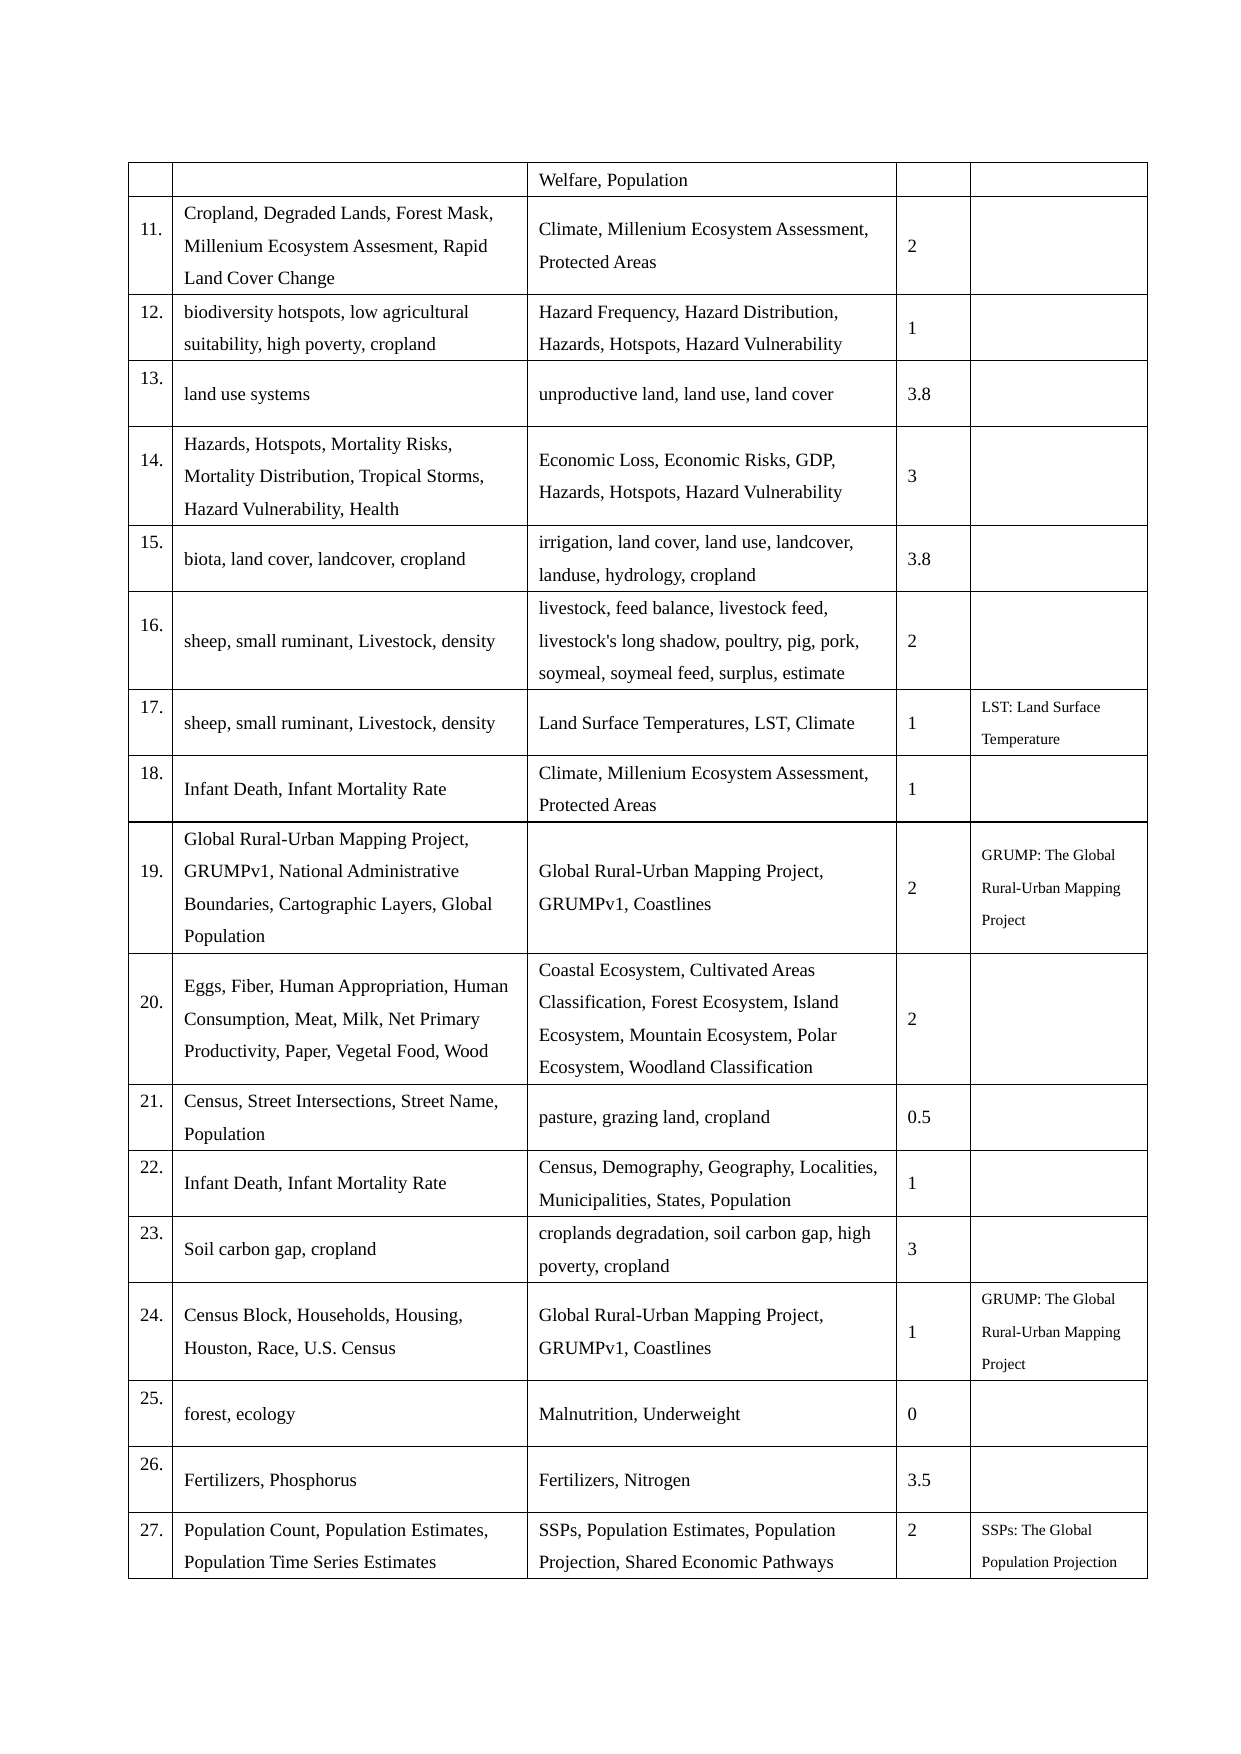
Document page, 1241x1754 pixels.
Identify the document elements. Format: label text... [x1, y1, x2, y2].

table_cell Census, Street Intersections, Street Name, Population [173, 1085, 527, 1149]
table_cell livestock, feed balance, livestock feed, livestock's long shadow, poultry, pig, pork, soymeal, soymeal feed, surplus, estimate [528, 592, 896, 689]
table_cell forest, ecology [173, 1381, 527, 1446]
table_cell Eggs, Fiber, Human Appropriation, Human Consumption, Meat, Milk, Net Primary Productivity, Paper, Vegetal Food, Wood [173, 954, 527, 1083]
table_cell GRUMP: The Global Rural-Urban Mapping Project [971, 823, 1147, 952]
table_cell land use systems [173, 361, 527, 426]
table_cell Hazards, Hotspots, Mortality Risks, Mortality Distribution, Tropical Storms, Hazard Vulnerability, Health [173, 427, 527, 525]
table_cell [971, 756, 1147, 821]
table_cell Global Rural-Urban Mapping Project, GRUMPv1, Coastlines [528, 823, 896, 952]
table_cell [129, 295, 172, 360]
table_cell [129, 1447, 172, 1512]
table_cell 2 [897, 197, 970, 294]
table_cell Infant Death, Infant Mortality Rate [173, 1151, 527, 1216]
table_cell pasture, grazing land, cropland [528, 1085, 896, 1149]
table_cell [971, 592, 1147, 689]
table_cell [971, 163, 1147, 196]
table_cell Economic Loss, Economic Risks, GDP, Hazards, Hotspots, Hazard Vulnerability [528, 427, 896, 525]
table_cell [129, 756, 172, 821]
table_cell 3 [897, 427, 970, 525]
table_cell Cropland, Degraded Lands, Forest Mask, Millenium Ecosystem Assesment, Rapid Land Cover Change [173, 197, 527, 294]
table_cell [129, 1085, 172, 1149]
table_cell Climate, Millenium Ecosystem Assessment, Protected Areas [528, 197, 896, 294]
table_cell [129, 1513, 172, 1578]
table_cell [129, 427, 172, 525]
table_cell 0.5 [897, 1085, 970, 1149]
table_cell unproductive land, land use, land cover [528, 361, 896, 426]
table_cell Malnutrition, Underweight [528, 1381, 896, 1446]
table_cell GRUMP: The Global Rural-Urban Mapping Project [971, 1283, 1147, 1380]
table_cell [129, 954, 172, 1083]
table_cell Census Block, Households, Housing, Houston, Race, U.S. Census [173, 1283, 527, 1380]
table_cell biodiversity hotspots, low agricultural suitability, high poverty, cropland [173, 295, 527, 360]
table_cell 2 [897, 823, 970, 952]
table_cell [971, 1151, 1147, 1216]
table_cell [971, 197, 1147, 294]
table_cell [129, 1381, 172, 1446]
table_cell [971, 526, 1147, 591]
table_cell [129, 163, 172, 196]
table_cell 3.5 [897, 1447, 970, 1512]
table_cell 1 [897, 1283, 970, 1380]
table_cell 2 [897, 592, 970, 689]
table_cell 2 [897, 163, 970, 196]
table_cell [129, 197, 172, 294]
table_cell [971, 295, 1147, 360]
table_cell 2 [897, 1513, 970, 1578]
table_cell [971, 1513, 1147, 1578]
table_cell [971, 1217, 1147, 1282]
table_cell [173, 1513, 527, 1578]
table_cell biota, land cover, landcover, cropland [173, 526, 527, 591]
table_cell Hazard Frequency, Hazard Distribution, Hazards, Hotspots, Hazard Vulnerability [528, 295, 896, 360]
table_cell Coastal Ecosystem, Cultivated Areas Classification, Forest Ecosystem, Island Ecosystem, Mountain Ecosystem, Polar Ecosystem, Woodland Classification [528, 954, 896, 1083]
table_cell Census, Demography, Geography, Localities, Municipalities, States, Population [528, 1151, 896, 1216]
table_cell croplands degradation, soil carbon gap, high poverty, cropland [528, 1217, 896, 1282]
table_cell 1 [897, 295, 970, 360]
table_cell [129, 1283, 172, 1380]
table_cell [129, 1151, 172, 1216]
table_cell Global Rural-Urban Mapping Project, GRUMPv1, National Administrative Boundaries, Cartographic Layers, Global Population [173, 823, 527, 952]
table_cell 1 [897, 756, 970, 821]
table_cell irrigation, land cover, land use, landcover, landuse, hydrology, cropland [528, 526, 896, 591]
table_cell 1 [897, 1151, 970, 1216]
table_cell sheep, small ruminant, Livestock, density [173, 690, 527, 755]
table_cell [129, 592, 172, 689]
table_cell sheep, small ruminant, Livestock, density [173, 592, 527, 689]
table_cell [129, 1217, 172, 1282]
table_cell [129, 526, 172, 591]
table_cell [528, 163, 896, 196]
table_cell 2 [897, 954, 970, 1083]
table_cell Fertilizers, Phosphorus [173, 1447, 527, 1512]
table_cell [971, 361, 1147, 426]
table_cell [971, 427, 1147, 525]
table_cell Global Rural-Urban Mapping Project, GRUMPv1, Coastlines [528, 1283, 896, 1380]
table_cell [971, 1381, 1147, 1446]
table_cell Infant Death, Infant Mortality Rate [173, 756, 527, 821]
table_cell Land Surface Temperatures, LST, Climate [528, 690, 896, 755]
table_cell 0 [897, 1381, 970, 1446]
table_cell [129, 690, 172, 755]
table_cell [971, 954, 1147, 1083]
table_cell [971, 1447, 1147, 1512]
table_cell 1 [897, 690, 970, 755]
table_cell [971, 1085, 1147, 1149]
table_cell 3.8 [897, 526, 970, 591]
table_cell Climate, Millenium Ecosystem Assessment, Protected Areas [528, 756, 896, 821]
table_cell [528, 1513, 896, 1578]
table_cell 3.8 [897, 361, 970, 426]
table_cell Fertilizers, Nitrogen [528, 1447, 896, 1512]
table_cell LST: Land Surface Temperature [971, 690, 1147, 755]
table_cell 3 [897, 1217, 970, 1282]
table_cell [129, 361, 172, 426]
table_cell [129, 823, 172, 952]
table_cell Soil carbon gap, cropland [173, 1217, 527, 1282]
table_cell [173, 163, 527, 196]
